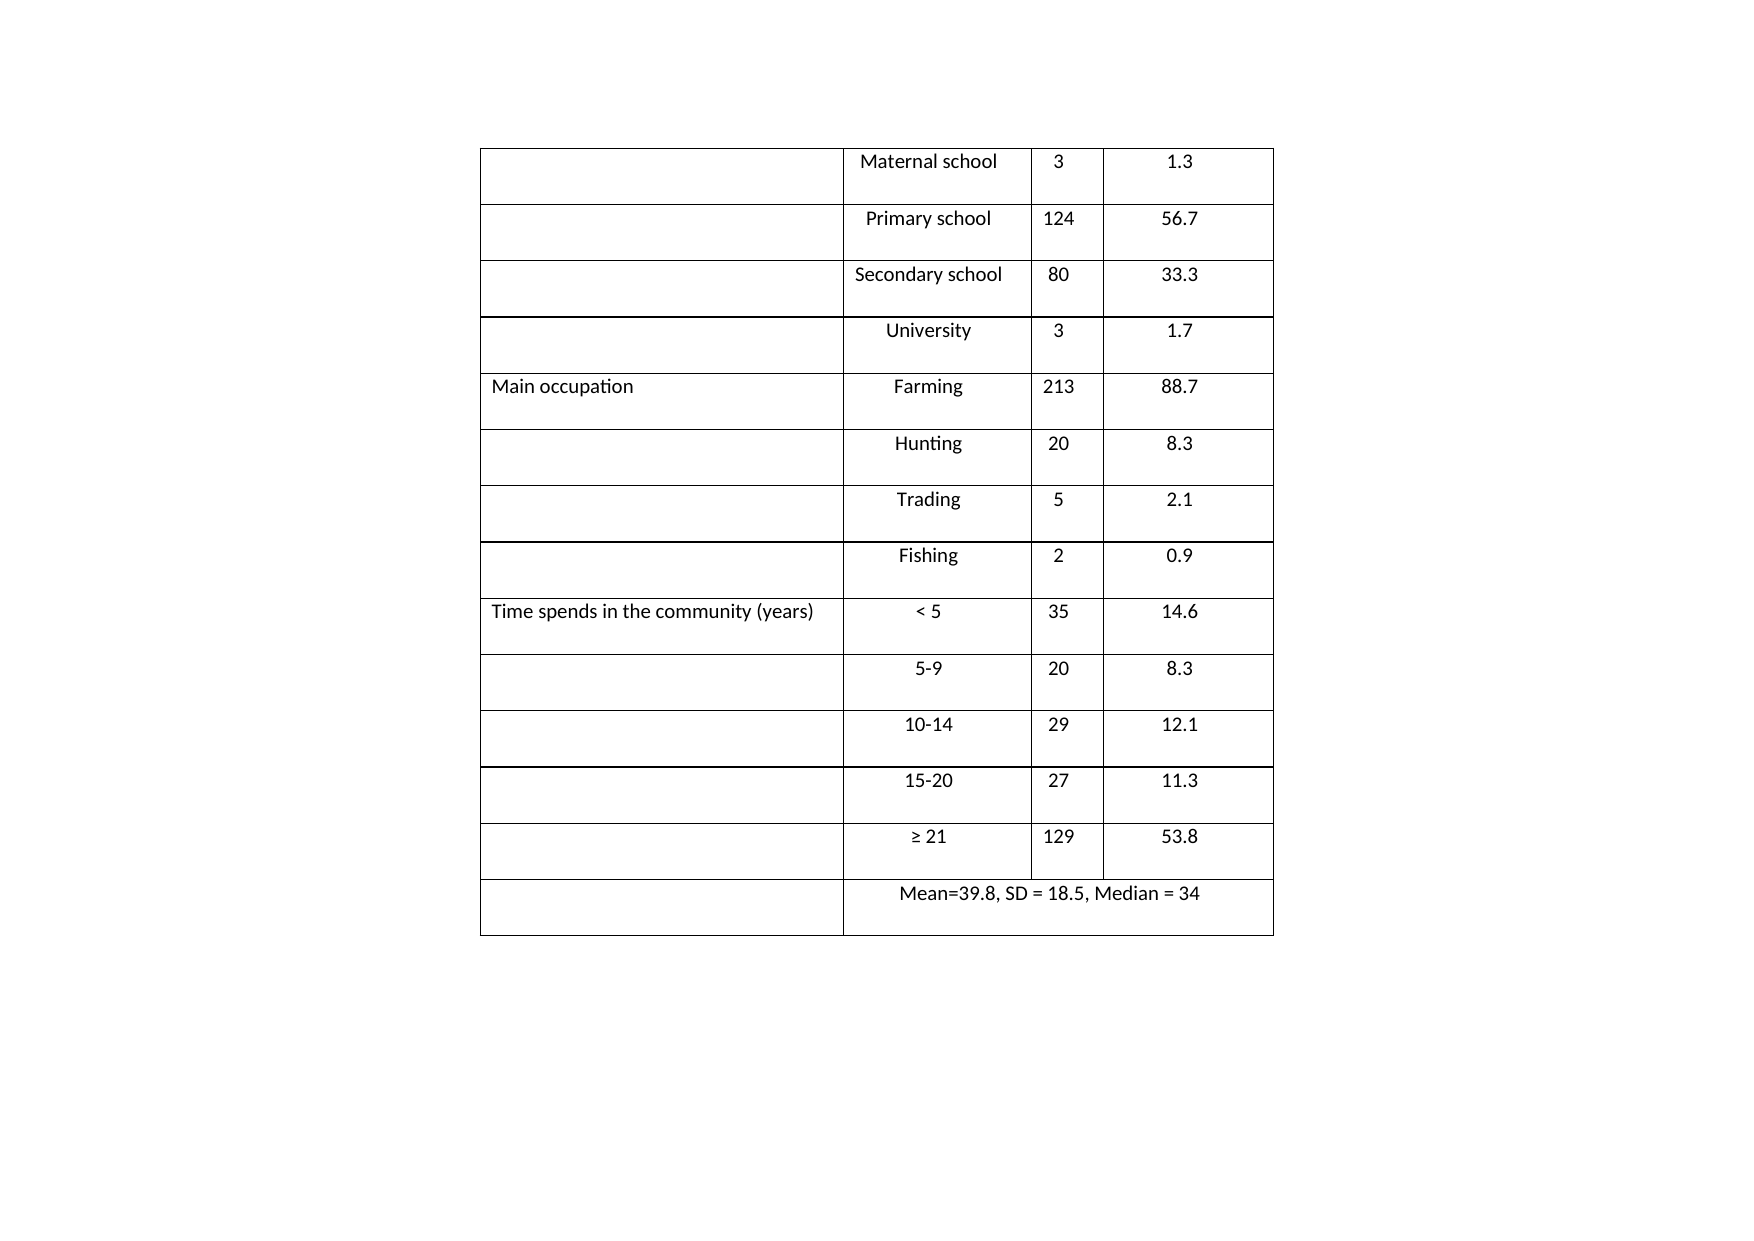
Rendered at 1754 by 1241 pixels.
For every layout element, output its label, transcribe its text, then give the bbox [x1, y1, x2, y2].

table_cell Hunting [844, 430, 1031, 485]
table_cell 3 [1032, 318, 1103, 373]
table_cell [481, 430, 843, 485]
table_cell 20 [1032, 655, 1103, 710]
table_cell ≥ 21 [844, 824, 1031, 879]
table_cell 2.1 [1104, 486, 1273, 541]
table_cell Trading [844, 486, 1031, 541]
table_cell University [844, 318, 1031, 373]
table_cell Mean=39.8, SD = 18.5, Median = 34 [844, 880, 1273, 935]
table_cell 20 [1032, 430, 1103, 485]
table_cell 10-14 [844, 711, 1031, 766]
table_cell [481, 543, 843, 598]
table_cell 8.3 [1104, 655, 1273, 710]
table_cell Time spends in the community (years) [481, 599, 843, 654]
table_cell 56.7 [1104, 205, 1273, 260]
table_cell Farming [844, 374, 1031, 429]
table_cell [481, 486, 843, 541]
table_cell [481, 318, 843, 373]
table_cell 14.6 [1104, 599, 1273, 654]
table_cell [481, 711, 843, 766]
table_cell 1.3 [1104, 149, 1273, 204]
table_cell 1.7 [1104, 318, 1273, 373]
table_cell 33.3 [1104, 261, 1273, 316]
table_cell 35 [1032, 599, 1103, 654]
table_cell Main occupation [481, 374, 843, 429]
table_cell 27 [1032, 768, 1103, 823]
table_cell 80 [1032, 261, 1103, 316]
table_cell 15-20 [844, 768, 1031, 823]
table_cell 88.7 [1104, 374, 1273, 429]
table_cell 3 [1032, 149, 1103, 204]
table_cell [481, 261, 843, 316]
table_cell Secondary school [844, 261, 1031, 316]
table_cell [481, 205, 843, 260]
table_cell 213 [1032, 374, 1103, 429]
table_cell 124 [1032, 205, 1103, 260]
table_cell < 5 [844, 599, 1031, 654]
table_cell Fishing [844, 543, 1031, 598]
table_cell [481, 149, 843, 204]
table_cell 12.1 [1104, 711, 1273, 766]
table_cell [481, 880, 843, 935]
table_cell 11.3 [1104, 768, 1273, 823]
table_cell 8.3 [1104, 430, 1273, 485]
table_cell Primary school [844, 205, 1031, 260]
table_cell 0.9 [1104, 543, 1273, 598]
table_cell [481, 768, 843, 823]
table_cell Maternal school [844, 149, 1031, 204]
table_cell 129 [1032, 824, 1103, 879]
table_cell 5-9 [844, 655, 1031, 710]
table_cell 53.8 [1104, 824, 1273, 879]
table_cell [481, 655, 843, 710]
table_cell [481, 824, 843, 879]
table_cell 5 [1032, 486, 1103, 541]
table_cell 29 [1032, 711, 1103, 766]
table_cell 2 [1032, 543, 1103, 598]
